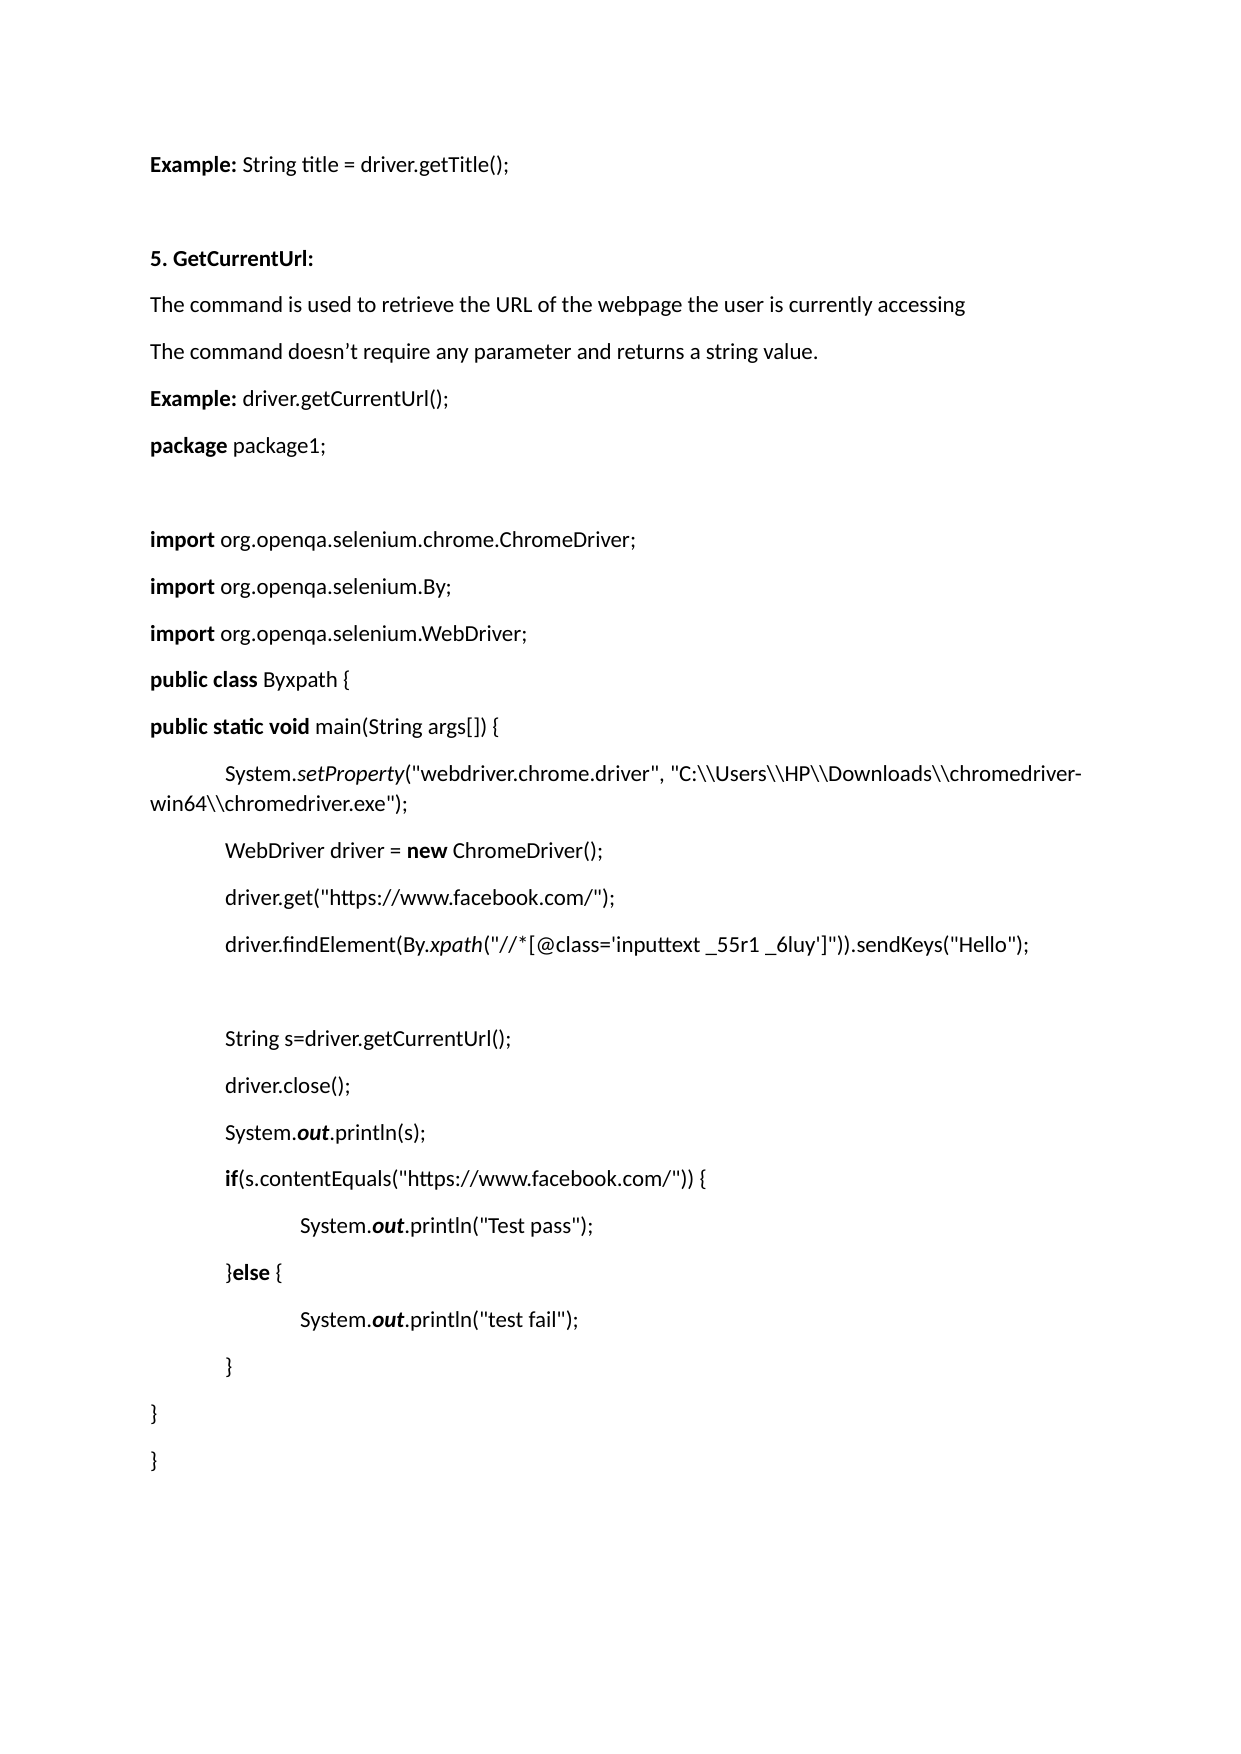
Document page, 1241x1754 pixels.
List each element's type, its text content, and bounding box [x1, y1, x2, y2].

text driver.findElement(By.xpath("//*[@class='inputtext _55r1 _6luy']")).sendKeys("Hello"); [150, 930, 1090, 958]
text if(s.contentEquals("https://www.facebook.com/")) { [150, 1164, 1090, 1193]
text } [150, 1399, 1090, 1427]
text The command is used to retrieve the URL of the webpage the user is currently accessing [150, 291, 1090, 319]
text public static void main(String args[]) { [150, 712, 1090, 741]
text } [150, 1446, 1090, 1474]
text System.setProperty("webdriver.chrome.driver", "C:\\Users\\HP\\Downloads\\chromedriver-win64\\chromedriver.exe"); [150, 759, 1090, 818]
text The command doesn’t require any parameter and returns a string value. [150, 337, 1090, 366]
text import org.openqa.selenium.By; [150, 572, 1090, 600]
text } [150, 1352, 1090, 1380]
text String s=driver.getCurrentUrl(); [150, 1024, 1090, 1052]
text 5. GetCurrentUrl: [150, 244, 1090, 272]
text System.out.println("test fail"); [150, 1305, 1090, 1333]
text driver.close(); [150, 1071, 1090, 1099]
text }else { [150, 1258, 1090, 1286]
text import org.openqa.selenium.WebDriver; [150, 619, 1090, 647]
text import org.openqa.selenium.chrome.ChromeDriver; [150, 525, 1090, 553]
text WebDriver driver = new ChromeDriver(); [150, 836, 1090, 864]
text System.out.println("Test pass"); [150, 1211, 1090, 1239]
text System.out.println(s); [150, 1118, 1090, 1146]
text Example: String title = driver.getTitle(); [150, 150, 1090, 178]
text public class Byxpath { [150, 666, 1090, 694]
text driver.get("https://www.facebook.com/"); [150, 883, 1090, 911]
text Example: driver.getCurrentUrl(); [150, 384, 1090, 412]
text package package1; [150, 431, 1090, 459]
